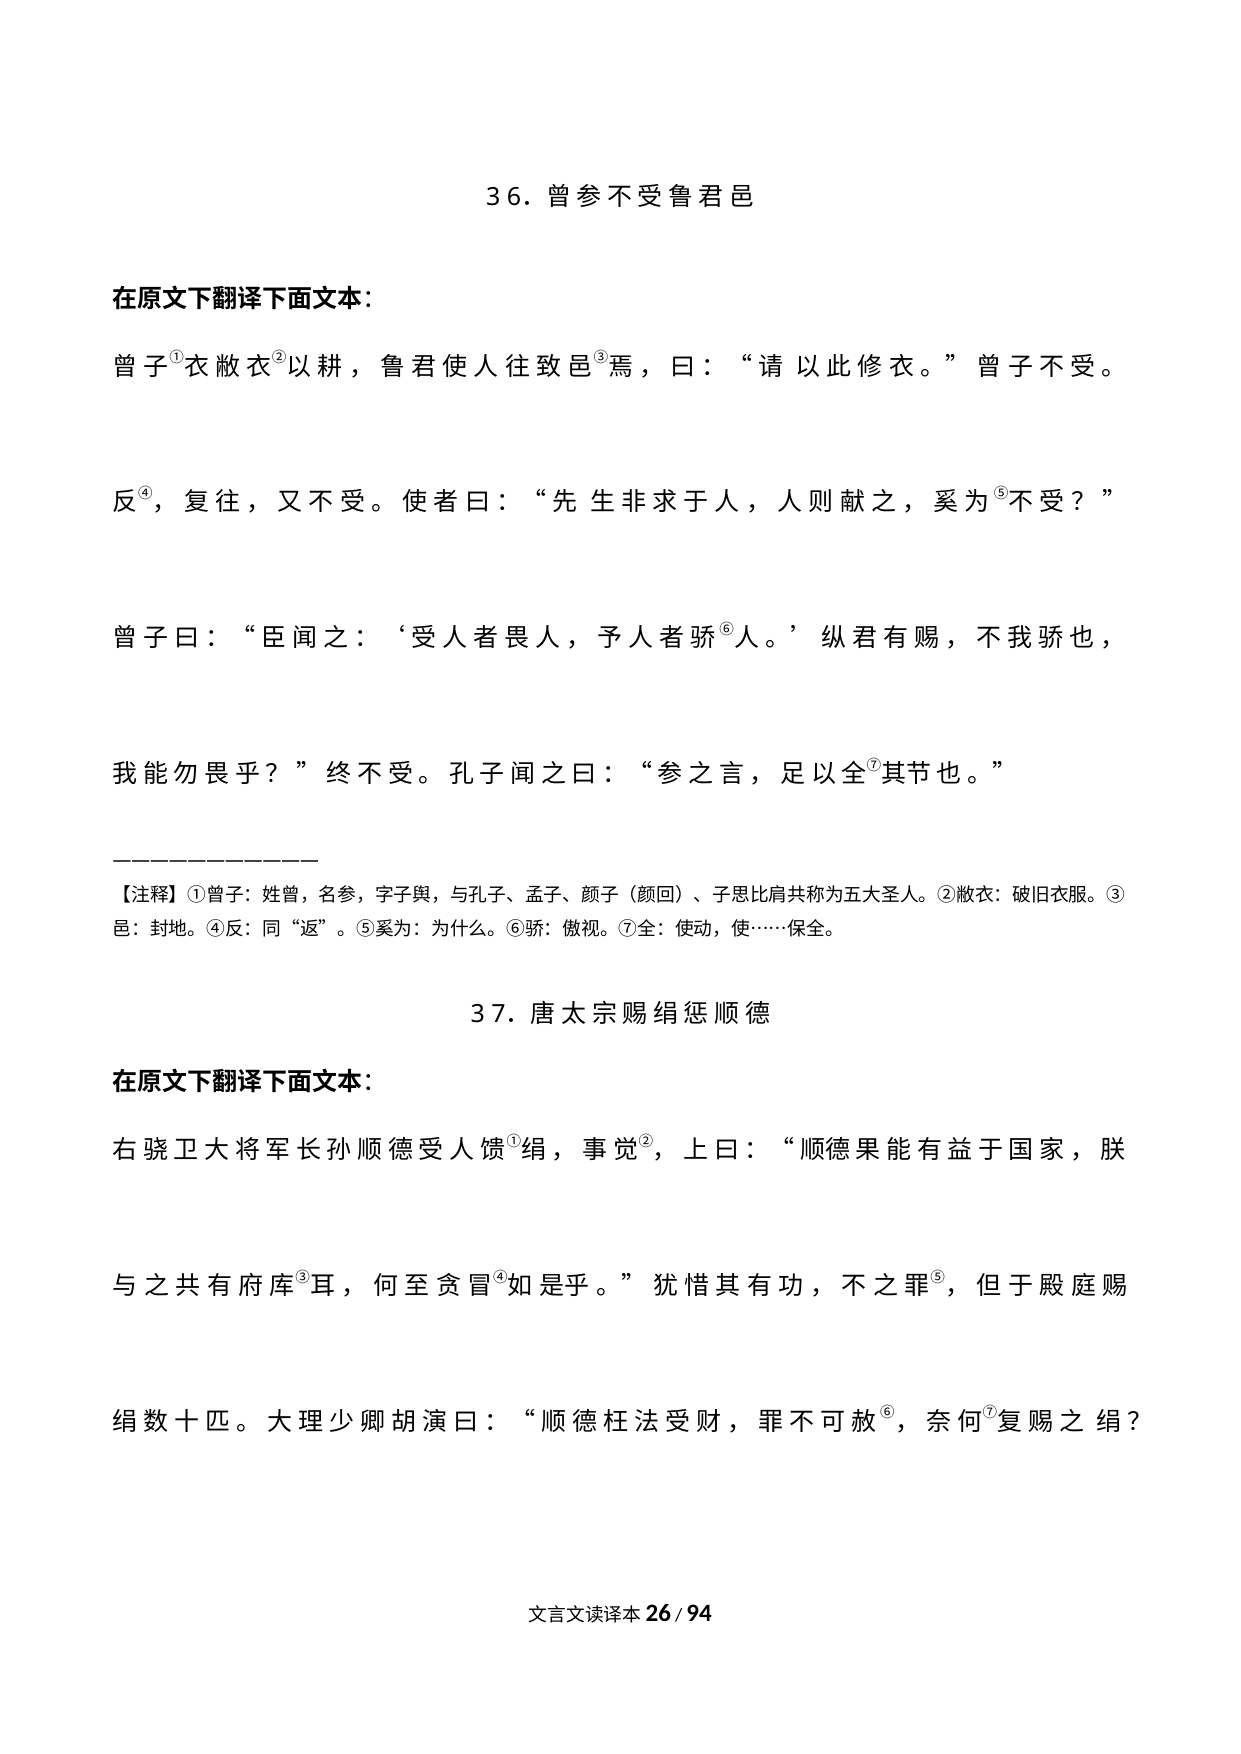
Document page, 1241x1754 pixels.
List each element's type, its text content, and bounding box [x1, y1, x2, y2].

text 3 7．唐 太 宗 赐 绢 惩 顺 德 [112, 978, 1128, 1046]
text 在原文下翻译下面文本： [112, 1046, 1128, 1113]
text 【注释】①曾子：姓曾，名参，字子舆，与孔子、孟子、颜子（颜回）、子思比肩共称为五大圣人。②敝衣：破旧衣服。③邑：封地。④反：同“返”。⑤奚为：为什么。⑥骄：傲视。⑦全：使动，使……保全。 [112, 876, 1128, 944]
text 3 6．曾 参 不 受 鲁 君 邑 [112, 160, 1128, 228]
text 在原文下翻译下面文本： [112, 262, 1128, 330]
text 曾 子①衣 敝 衣②以 耕 ， 鲁 君 使 人 往 致 邑③焉 ， 曰 ：“ 请 以 此 修 衣 。” 曾 子 不 受 。 反④， 复 往 ， 又 不 受 。 使 者 曰 ：“ 先 生 非 求 于 人 ， 人 则 献 之 ， 奚 为⑤不 受 ？ ” 曾 子 曰 ：“ 臣 闻 之 ：‘ 受 人 者 畏 人 ， 予 人 者 骄⑥人 。’ 纵 君 有 赐 ， 不 我 骄 也 ， 我 能 勿 畏 乎 ？ ” 终 不 受 。 孔 子 闻 之 曰 ：“ 参 之 言 ， 足 以 全⑦其节 也 。” [112, 330, 1128, 806]
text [112, 1113, 1128, 1453]
text ――――――――――― [112, 842, 1128, 876]
